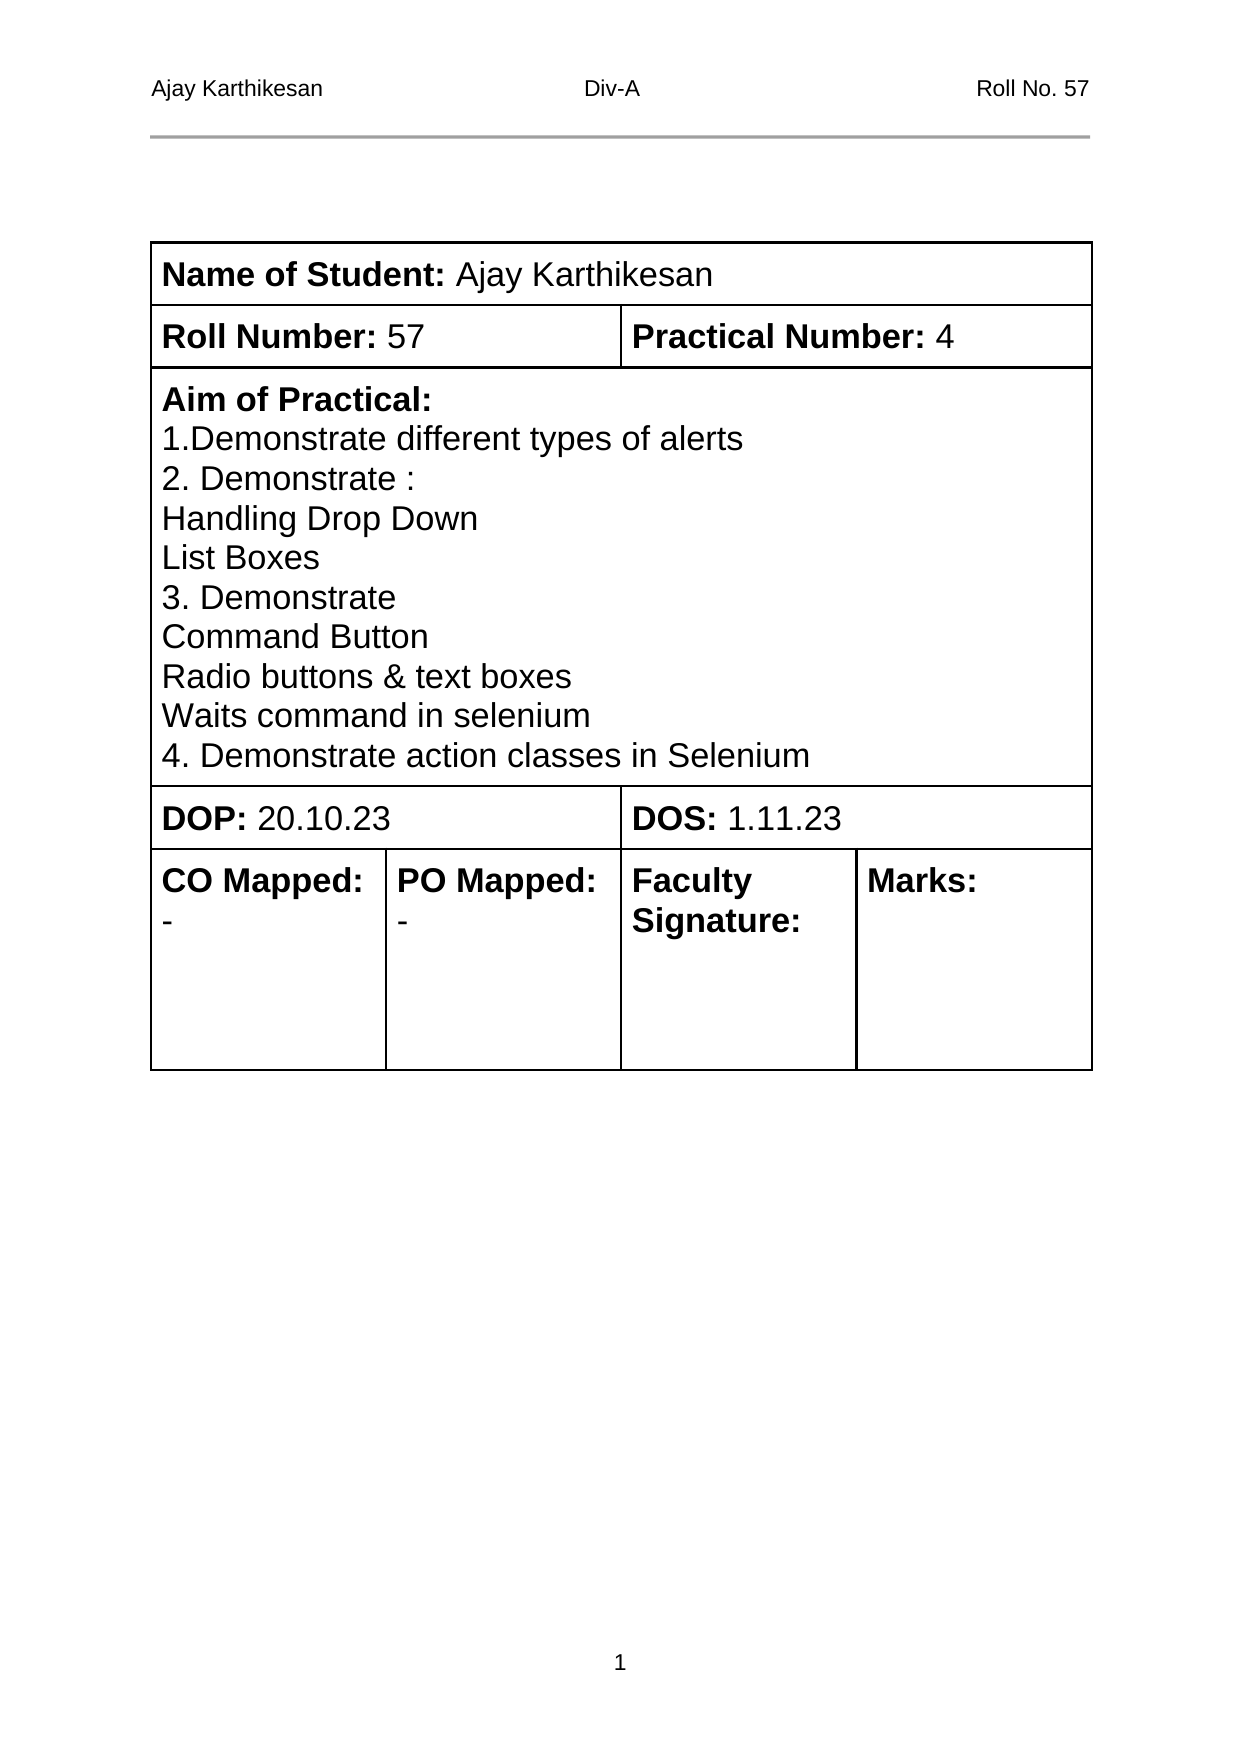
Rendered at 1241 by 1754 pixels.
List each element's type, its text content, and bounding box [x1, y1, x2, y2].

table_cell Marks: [858, 850, 1091, 1068]
table_cell DOS: 1.11.23 [622, 787, 1091, 848]
table_cell Aim of Practical: 1.Demonstrate different types of alerts 2. Demonstrate : Handling Drop Down List Boxes 3. Demonstrate Command Button Radio buttons & text boxes Waits command in selenium 4. Demonstrate action classes in Selenium [152, 369, 1091, 785]
table_cell CO Mapped: - [152, 850, 385, 1068]
table_cell DOP: 20.10.23 [152, 787, 620, 848]
table_header Name of Student: Ajay Karthikesan [152, 244, 1091, 304]
table_cell Roll Number: 57 [152, 306, 620, 366]
table_cell Faculty Signature: [622, 850, 855, 1068]
table_cell PO Mapped: - [387, 850, 620, 1068]
table_cell Practical Number: 4 [622, 306, 1091, 366]
